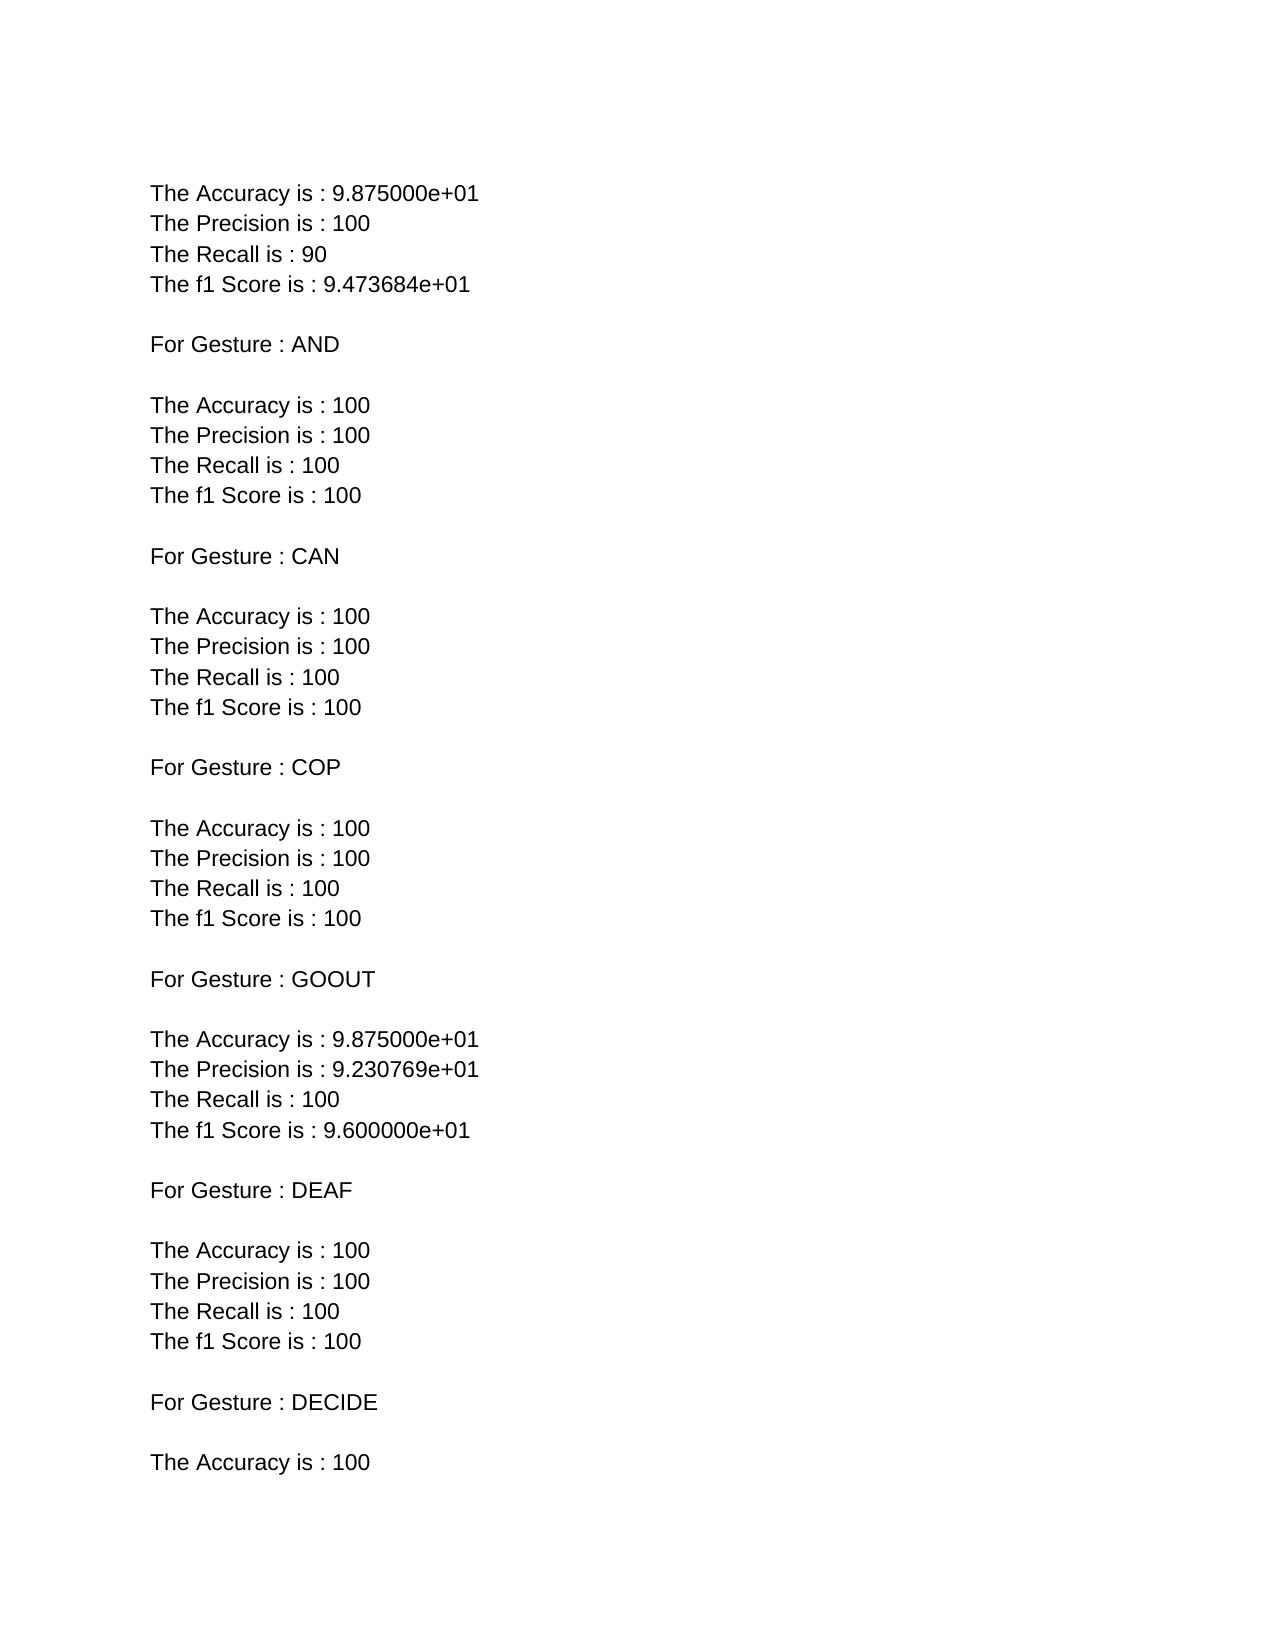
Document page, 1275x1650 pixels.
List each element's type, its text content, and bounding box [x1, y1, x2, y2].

text The f1 Score is : 100 [150, 482, 1125, 509]
text The Precision is : 100 [150, 210, 1125, 237]
text The f1 Score is : 100 [150, 694, 1125, 720]
text The f1 Score is : 9.473684e+01 [150, 271, 1125, 297]
text The Recall is : 90 [150, 241, 1125, 267]
text For Gesture : AND [150, 331, 1125, 358]
text The f1 Score is : 9.600000e+01 [150, 1117, 1125, 1143]
text The Accuracy is : 100 [150, 1449, 1125, 1475]
text For Gesture : COP [150, 754, 1125, 781]
text The Recall is : 100 [150, 1086, 1125, 1113]
text The Accuracy is : 9.875000e+01 [150, 1026, 1125, 1052]
text The f1 Score is : 100 [150, 1328, 1125, 1354]
text The Precision is : 100 [150, 845, 1125, 871]
text The Accuracy is : 100 [150, 603, 1125, 629]
text For Gesture : DEAF [150, 1177, 1125, 1203]
text The Precision is : 100 [150, 1268, 1125, 1294]
text For Gesture : GOOUT [150, 966, 1125, 992]
text The f1 Score is : 100 [150, 905, 1125, 932]
text The Recall is : 100 [150, 1298, 1125, 1324]
text The Precision is : 100 [150, 422, 1125, 448]
text The Precision is : 100 [150, 633, 1125, 660]
text The Recall is : 100 [150, 663, 1125, 690]
text The Accuracy is : 100 [150, 814, 1125, 841]
text For Gesture : CAN [150, 543, 1125, 569]
text The Precision is : 9.230769e+01 [150, 1056, 1125, 1083]
text The Accuracy is : 9.875000e+01 [150, 180, 1125, 207]
text The Recall is : 100 [150, 452, 1125, 478]
text For Gesture : DECIDE [150, 1388, 1125, 1415]
text The Accuracy is : 100 [150, 1237, 1125, 1264]
text The Accuracy is : 100 [150, 392, 1125, 418]
text The Recall is : 100 [150, 875, 1125, 901]
